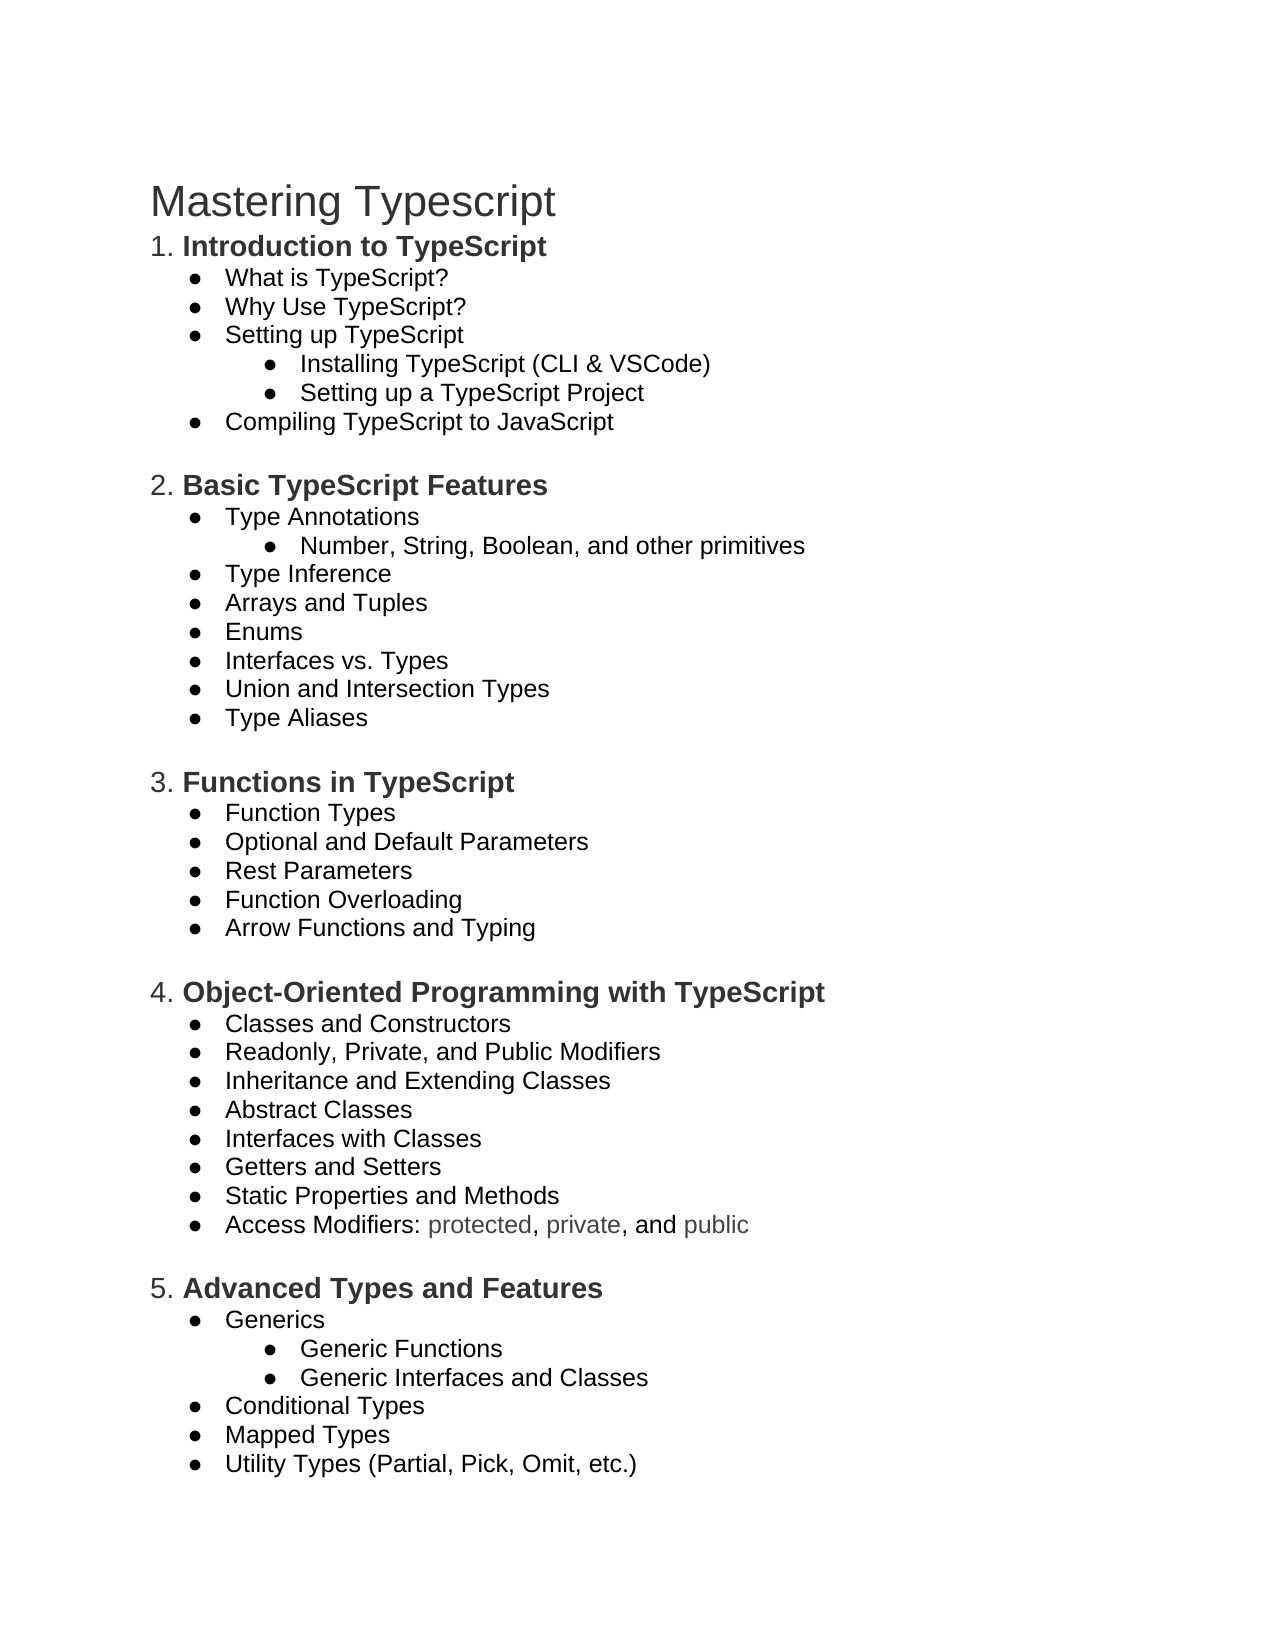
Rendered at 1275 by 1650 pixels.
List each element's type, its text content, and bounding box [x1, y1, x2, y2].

list Compiling TypeScript to JavaScript [187, 407, 1125, 436]
list Type Aliases [187, 703, 1125, 732]
list Arrays and Tuples [187, 588, 1125, 617]
list Optional and Default Parameters [187, 827, 1125, 856]
list Abstract Classes [187, 1095, 1125, 1124]
list Generic Functions [262, 1334, 1125, 1363]
list Type Inference [187, 559, 1125, 588]
list Arrow Functions and Typing [187, 913, 1125, 942]
list Enums [187, 617, 1125, 646]
list Static Properties and Methods [187, 1181, 1125, 1210]
list Interfaces vs. Types [187, 646, 1125, 674]
subtitle 5. Advanced Types and Features [150, 1272, 1125, 1305]
list Readonly, Private, and Public Modifiers [187, 1037, 1125, 1066]
list Utility Types (Partial, Pick, Omit, etc.) [187, 1449, 1125, 1478]
list Type Annotations [187, 502, 1125, 531]
list Why Use TypeScript? [187, 292, 1125, 321]
list Classes and Constructors [187, 1009, 1125, 1037]
subtitle 3. Functions in TypeScript [150, 765, 1125, 798]
list Setting up TypeScript [187, 321, 1125, 349]
list Union and Intersection Types [187, 674, 1125, 703]
list Generics [187, 1305, 1125, 1334]
list Inheritance and Extending Classes [187, 1066, 1125, 1095]
list Number, String, Boolean, and other primitives [262, 531, 1125, 559]
list Function Types [187, 798, 1125, 827]
list Setting up a TypeScript Project [262, 378, 1125, 407]
list Rest Parameters [187, 856, 1125, 885]
subtitle 4. Object-Oriented Programming with TypeScript [150, 975, 1125, 1009]
list Function Overloading [187, 885, 1125, 913]
list Getters and Setters [187, 1152, 1125, 1181]
subtitle 2. Basic TypeScript Features [150, 468, 1125, 502]
subtitle Mastering Typescript [150, 175, 1125, 225]
subtitle 1. Introduction to TypeScript [150, 229, 1125, 263]
list Interfaces with Classes [187, 1124, 1125, 1152]
list What is TypeScript? [187, 263, 1125, 292]
list Conditional Types [187, 1391, 1125, 1420]
list Installing TypeScript (CLI & VSCode) [262, 349, 1125, 378]
list Generic Interfaces and Classes [262, 1363, 1125, 1391]
list Mapped Types [187, 1420, 1125, 1449]
list Access Modifiers: protected, private, and public [187, 1210, 1125, 1239]
